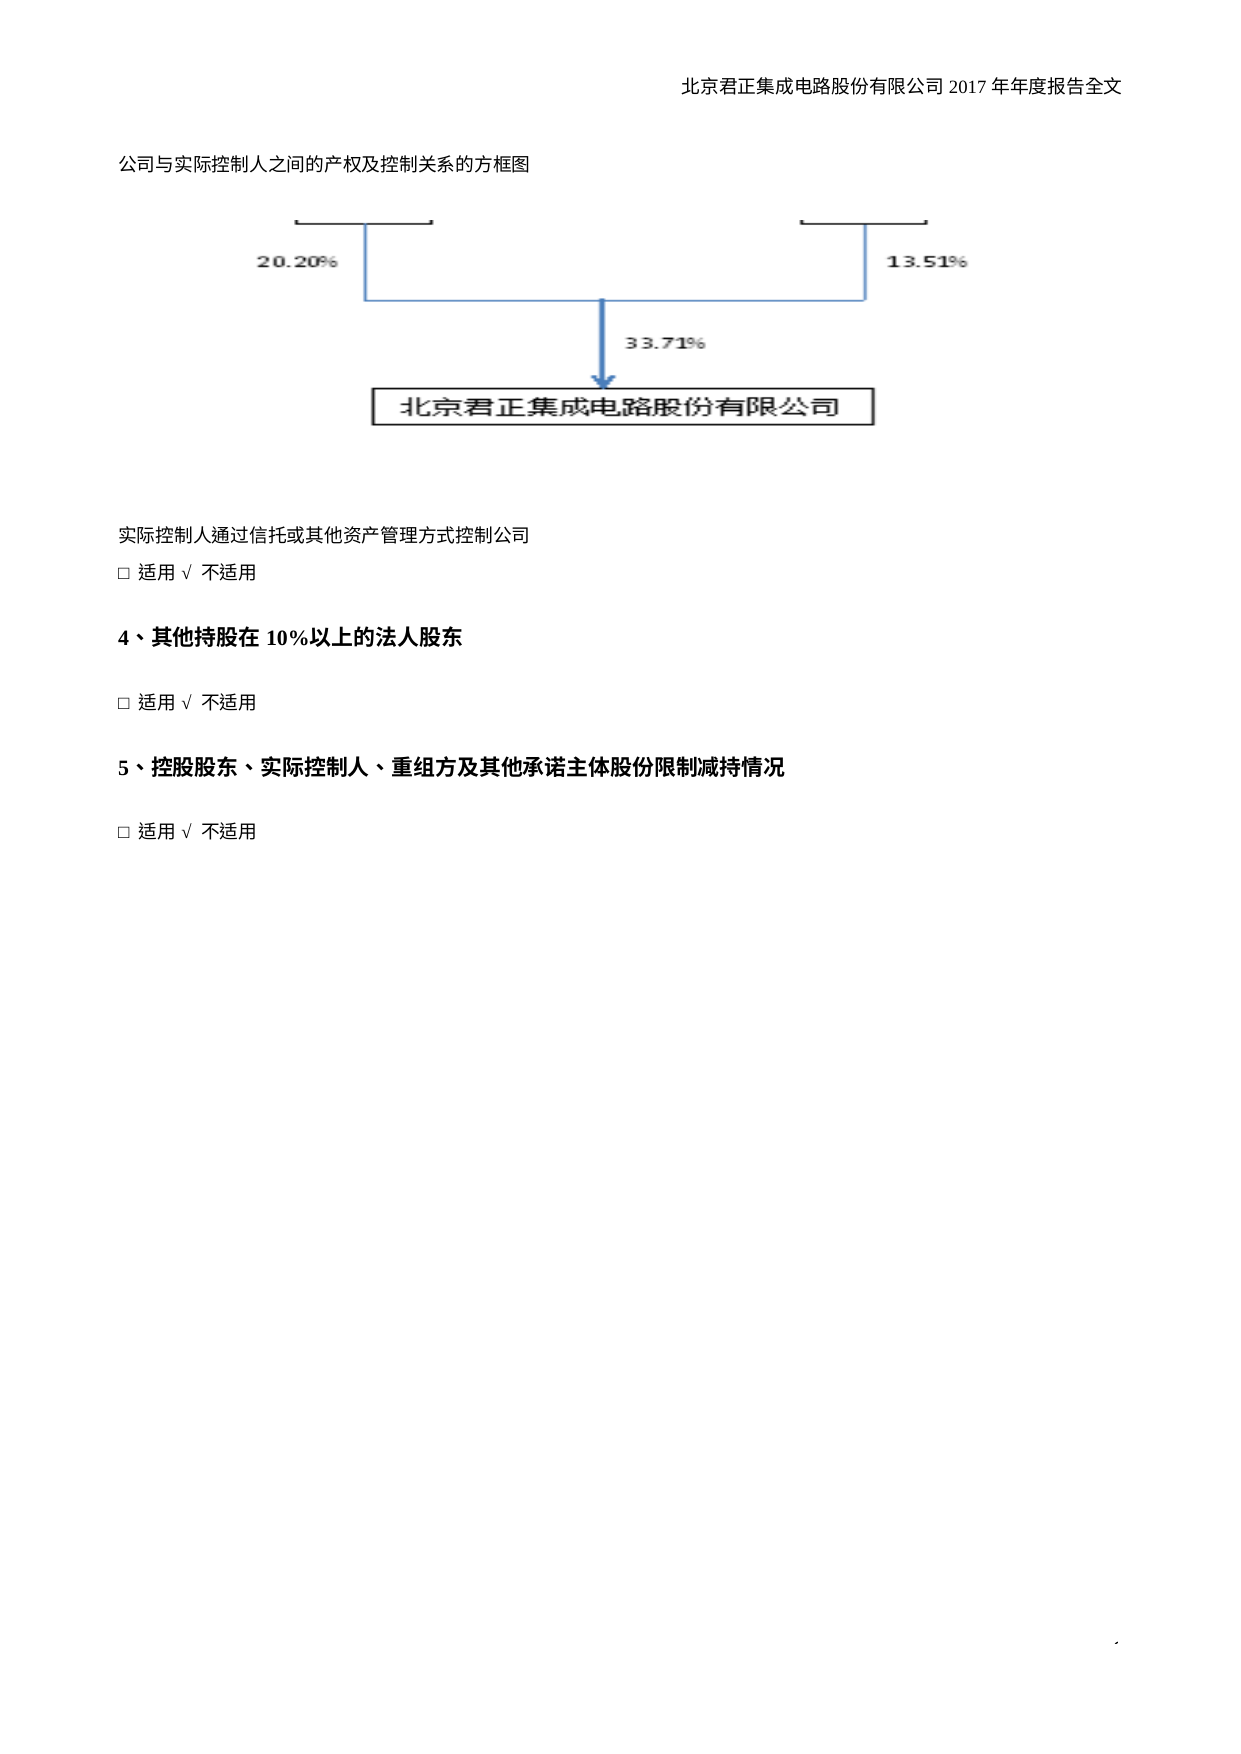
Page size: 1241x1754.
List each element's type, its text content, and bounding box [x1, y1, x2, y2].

text 公司与实际控制人之间的产权及控制关系的方框图 [118, 151, 1122, 177]
text □ 适用 √ 不适用 [118, 560, 1122, 585]
subtitle 5、控股股东、实际控制人、重组方及其他承诺主体股份限制减持情况 [118, 752, 1122, 782]
picture [243, 220, 997, 432]
subtitle 4、其他持股在 10%以上的法人股东 [118, 622, 1122, 652]
text 实际控制人通过信托或其他资产管理方式控制公司 [118, 522, 1122, 548]
text □ 适用 √ 不适用 [118, 819, 1122, 844]
text □ 适用 √ 不适用 [118, 689, 1122, 715]
